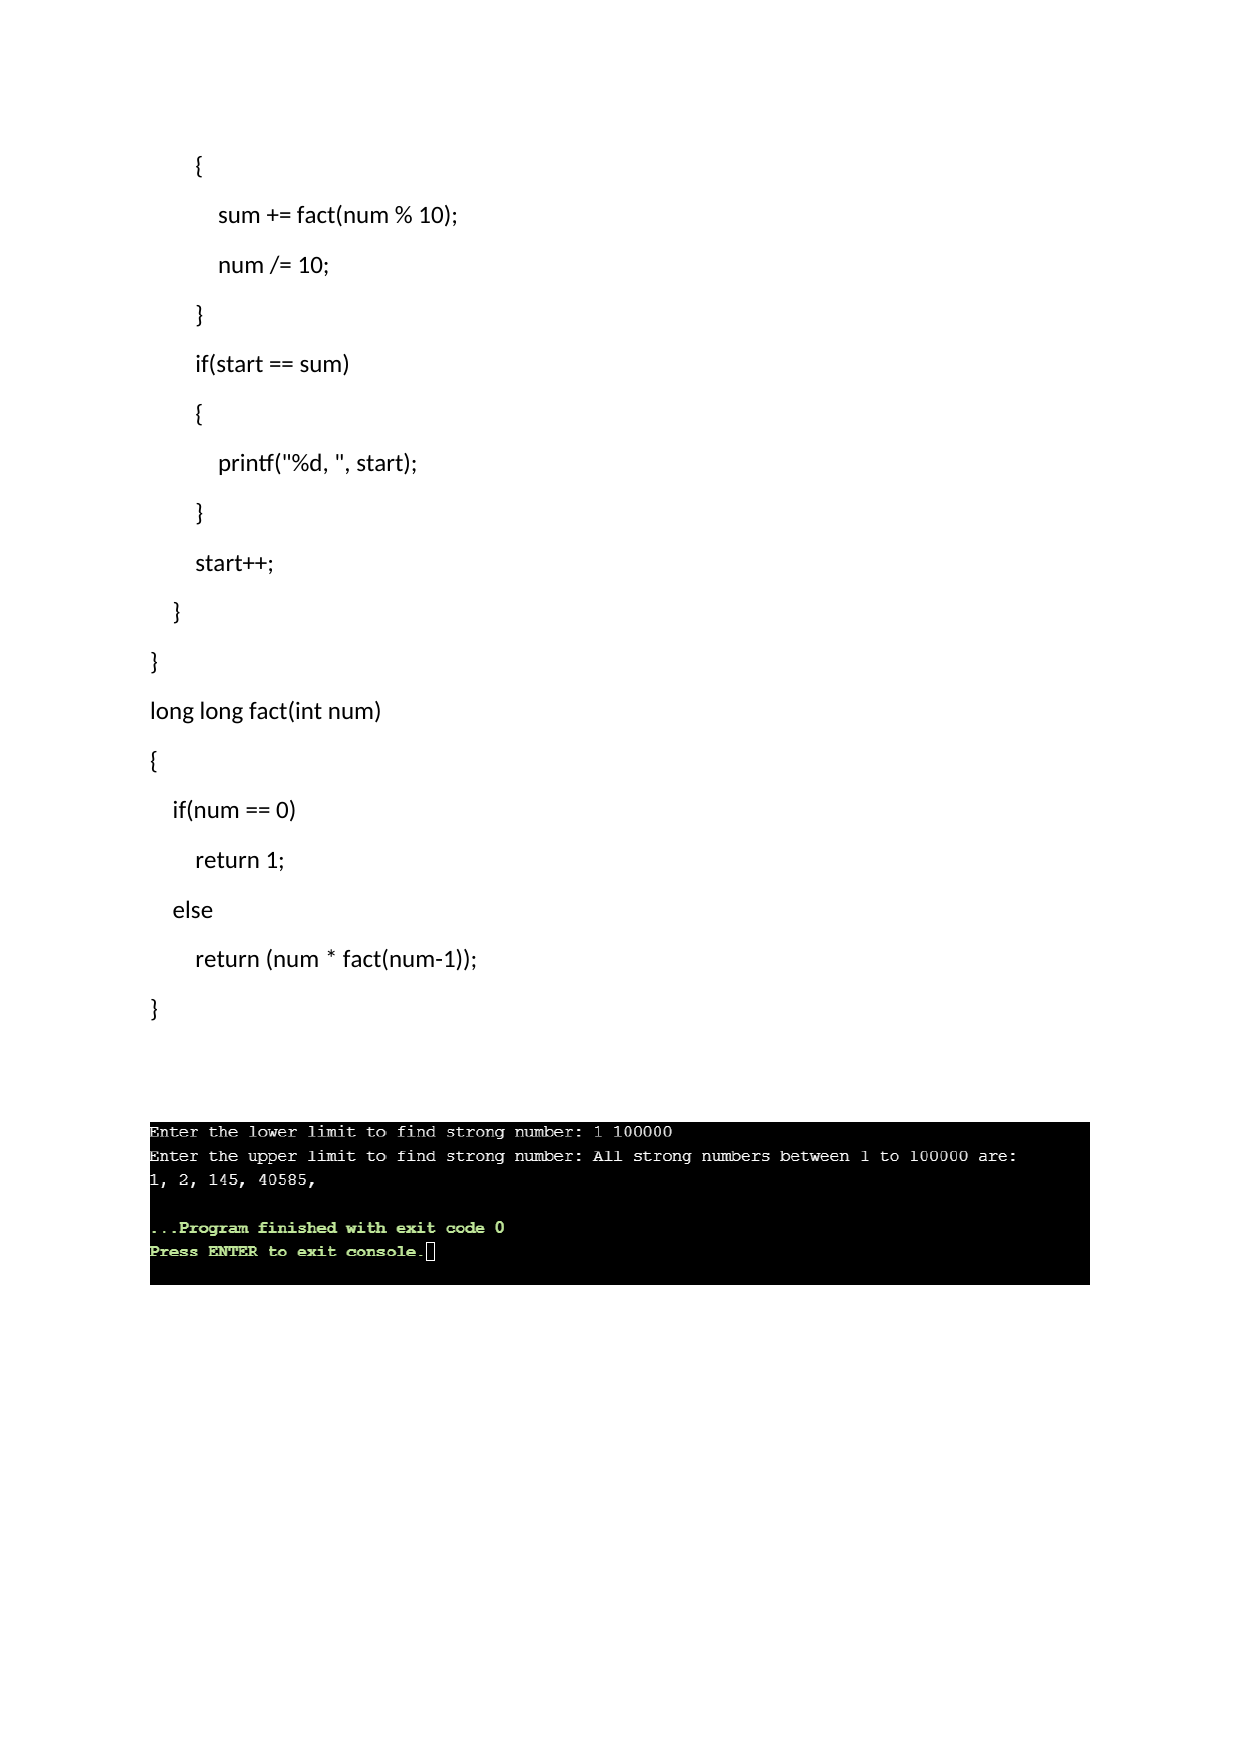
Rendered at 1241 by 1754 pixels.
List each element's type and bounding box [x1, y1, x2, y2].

picture [150, 1122, 1090, 1285]
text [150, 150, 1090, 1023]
